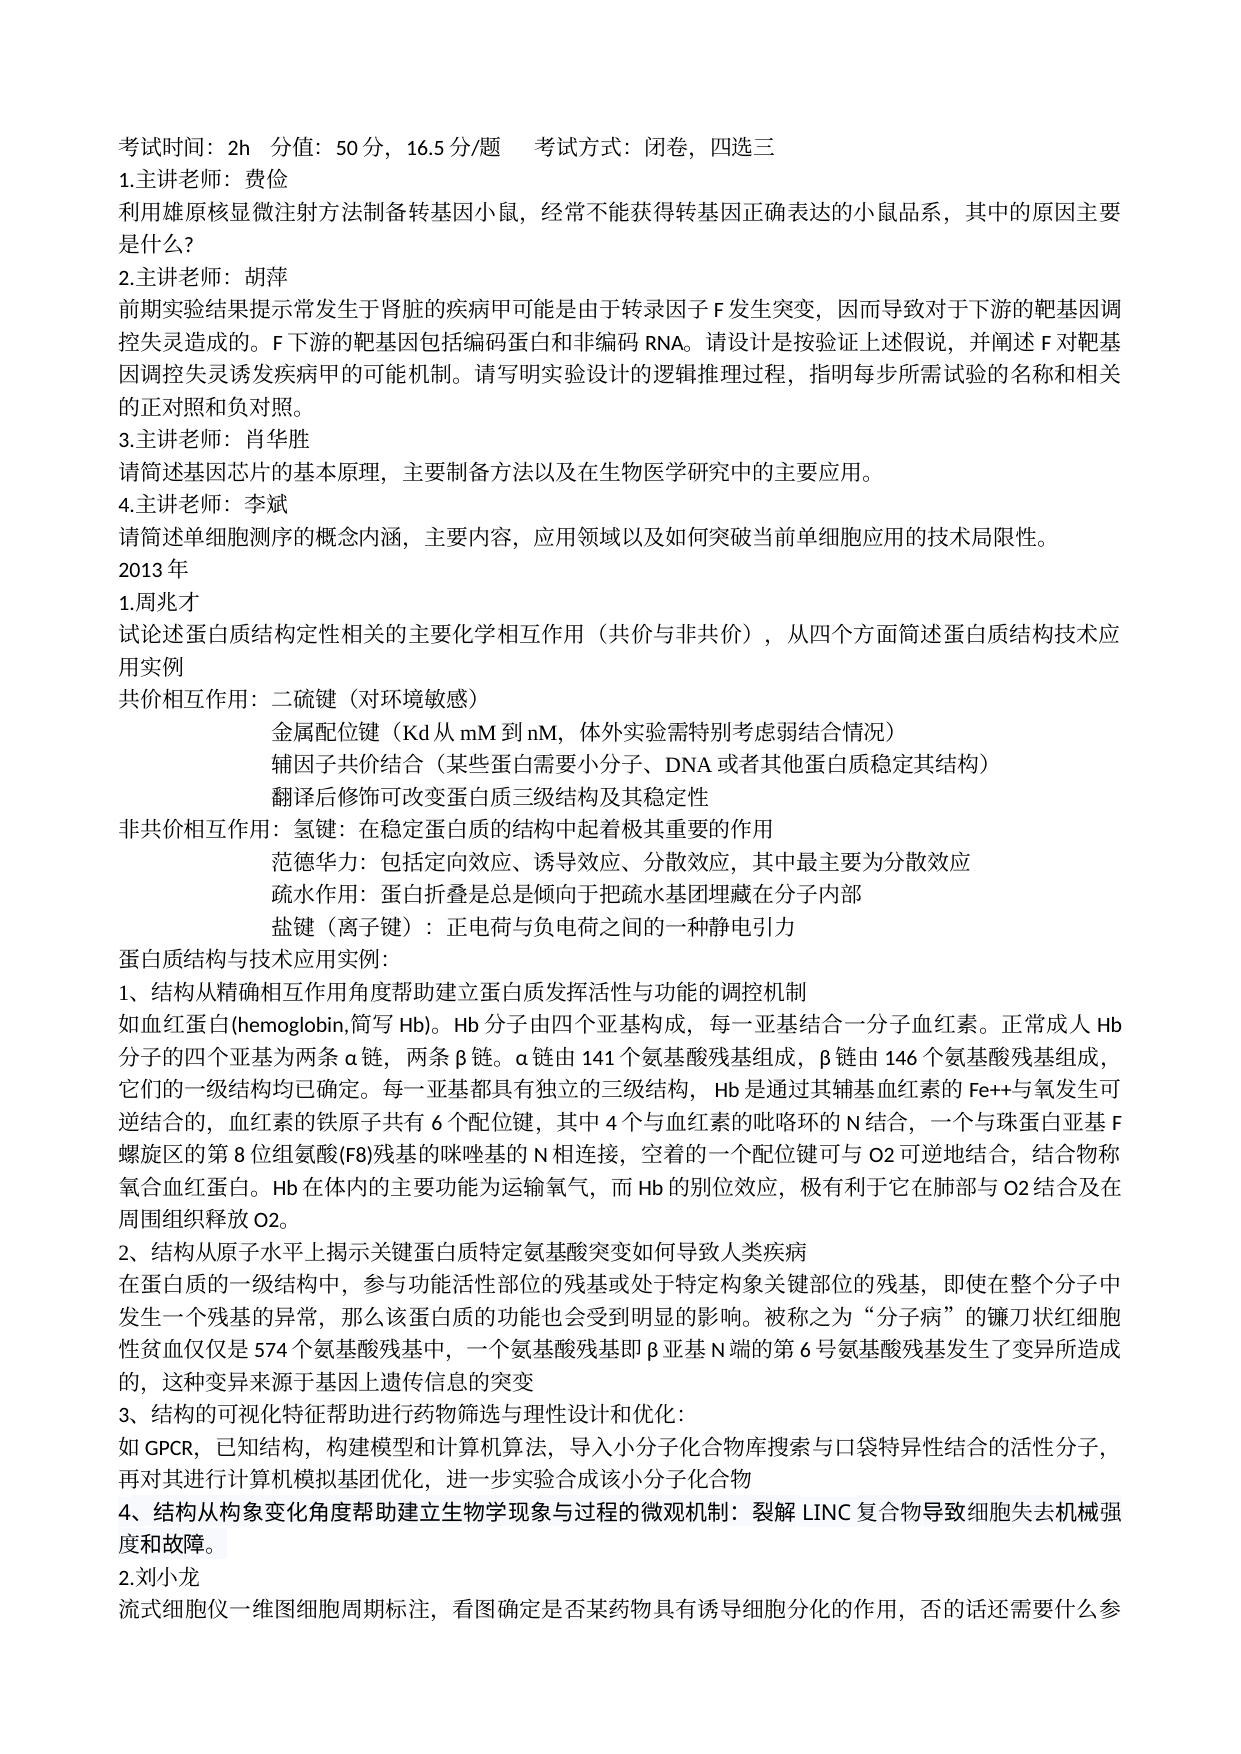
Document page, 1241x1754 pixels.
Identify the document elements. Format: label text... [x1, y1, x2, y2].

list 周兆才 [118, 584, 1122, 617]
text 蛋白质结构与技术应用实例： [118, 942, 1122, 974]
text 范德华力：包括定向效应、诱导效应、分散效应，其中最主要为分散效应 [271, 844, 1122, 877]
list 刘小龙 [118, 1559, 1122, 1592]
text 前期实验结果提示常发生于肾脏的疾病甲可能是由于转录因子F发生突变，因而导致对于下游的靶基因调控失灵造成的。F下游的靶基因包括编码蛋白和非编码RNA。请设计是按验证上述假说，并阐述F对靶基因调控失灵诱发疾病甲的可能机制。请写明实验设计的逻辑推理过程，指明每步所需试验的名称和相关的正对照和负对照。 [118, 292, 1122, 422]
text 金属配位键（Kd从mM到nM，体外实验需特别考虑弱结合情况） [118, 714, 1122, 747]
text 考试时间：2h 分值：50分，16.5分/题 考试方式：闭卷，四选三 [118, 129, 1122, 162]
text 非共价相互作用：氢键：在稳定蛋白质的结构中起着极其重要的作用 [118, 812, 1122, 844]
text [118, 1592, 1122, 1624]
text 如GPCR，已知结构，构建模型和计算机算法，导入小分子化合物库搜索与口袋特异性结合的活性分子，再对其进行计算机模拟基团优化，进一步实验合成该小分子化合物 [118, 1429, 1122, 1494]
text 2013年 [118, 552, 1122, 584]
text 疏水作用：蛋白折叠是总是倾向于把疏水基团埋藏在分子内部 [271, 877, 1122, 909]
list 结构从原子水平上揭示关键蛋白质特定氨基酸突变如何导致人类疾病 [118, 1234, 1122, 1267]
list 结构从精确相互作用角度帮助建立蛋白质发挥活性与功能的调控机制 [118, 974, 1122, 1007]
text 1.主讲老师：费俭 [118, 162, 1122, 194]
text 利用雄原核显微注射方法制备转基因小鼠，经常不能获得转基因正确表达的小鼠品系，其中的原因主要是什么? [118, 194, 1122, 259]
text 4、结构从构象变化角度帮助建立生物学现象与过程的微观机制：裂解LINC复合物导致细胞失去机械强度和故障。 [118, 1494, 1122, 1559]
text 翻译后修饰可改变蛋白质三级结构及其稳定性 [118, 779, 1122, 812]
text 共价相互作用：二硫键（对环境敏感） [118, 682, 1122, 714]
text 盐键（离子键）：正电荷与负电荷之间的一种静电引力 [271, 909, 1122, 942]
text 4.主讲老师：李斌 [118, 487, 1122, 519]
text 试论述蛋白质结构定性相关的主要化学相互作用（共价与非共价），从四个方面简述蛋白质结构技术应用实例 [118, 617, 1122, 682]
text 在蛋白质的一级结构中，参与功能活性部位的残基或处于特定构象关键部位的残基，即使在整个分子中发生一个残基的异常，那么该蛋白质的功能也会受到明显的影响。被称之为“分子病”的镰刀状红细胞性贫血仅仅是574个氨基酸残基中，一个氨基酸残基即β亚基N端的第6号氨基酸残基发生了变异所造成的，这种变异来源于基因上遗传信息的突变 [118, 1267, 1122, 1397]
text 如血红蛋白(hemoglobin,简写Hb)。Hb分子由四个亚基构成，每一亚基结合一分子血红素。正常成人Hb分子的四个亚基为两条α链，两条β链。α链由141个氨基酸残基组成，β链由146个氨基酸残基组成，它们的一级结构均已确定。每一亚基都具有独立的三级结构，Hb是通过其辅基血红素的Fe++与氧发生可逆结合的，血红素的铁原子共有6个配位键，其中4个与血红素的吡咯环的N结合，一个与珠蛋白亚基F螺旋区的第8位组氨酸(F8)残基的咪唑基的N相连接，空着的一个配位键可与O2可逆地结合，结合物称氧合血红蛋白。Hb在体内的主要功能为运输氧气，而Hb的别位效应，极有利于它在肺部与O2结合及在周围组织释放O2。 [118, 1007, 1122, 1234]
text 请简述单细胞测序的概念内涵，主要内容，应用领域以及如何突破当前单细胞应用的技术局限性。 [118, 519, 1122, 552]
text 请简述基因芯片的基本原理，主要制备方法以及在生物医学研究中的主要应用。 [118, 454, 1122, 487]
text 3、结构的可视化特征帮助进行药物筛选与理性设计和优化： [118, 1397, 1122, 1429]
text 辅因子共价结合（某些蛋白需要小分子、DNA或者其他蛋白质稳定其结构） [118, 747, 1122, 779]
text 2.主讲老师：胡萍 [118, 259, 1122, 292]
text 3.主讲老师：肖华胜 [118, 422, 1122, 454]
